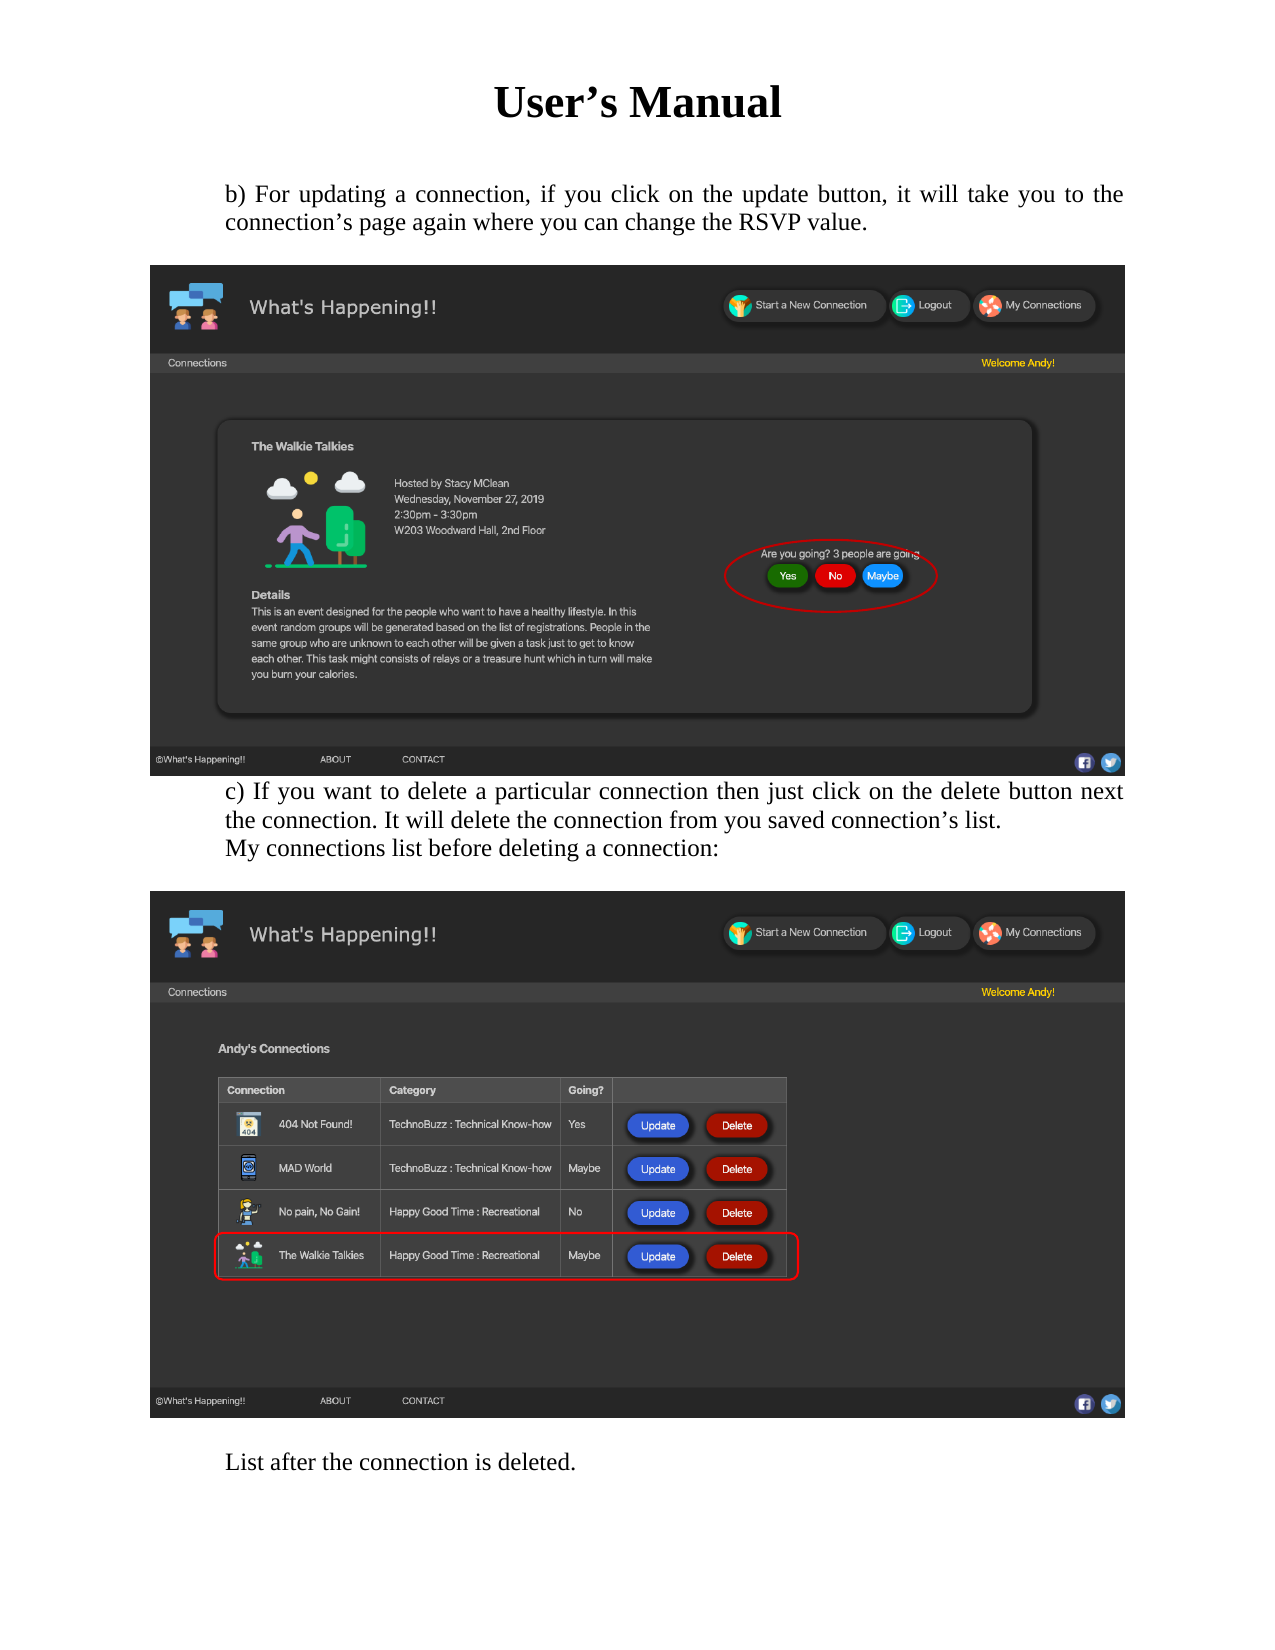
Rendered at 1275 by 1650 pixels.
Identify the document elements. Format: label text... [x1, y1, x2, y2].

text List after the connection is deleted. [150, 1447, 1125, 1476]
text c) If you want to delete a particular connection then just click on the delete button next the connection. It will delete the connection from you saved connection’s list. [225, 776, 1125, 833]
picture [150, 891, 1125, 1418]
picture [150, 265, 1125, 776]
text My connections list before deleting a connection: [150, 833, 1125, 862]
text b) For updating a connection, if you click on the update button, it will take you to the connection’s page again where you can change the RSVP value. [225, 179, 1125, 236]
